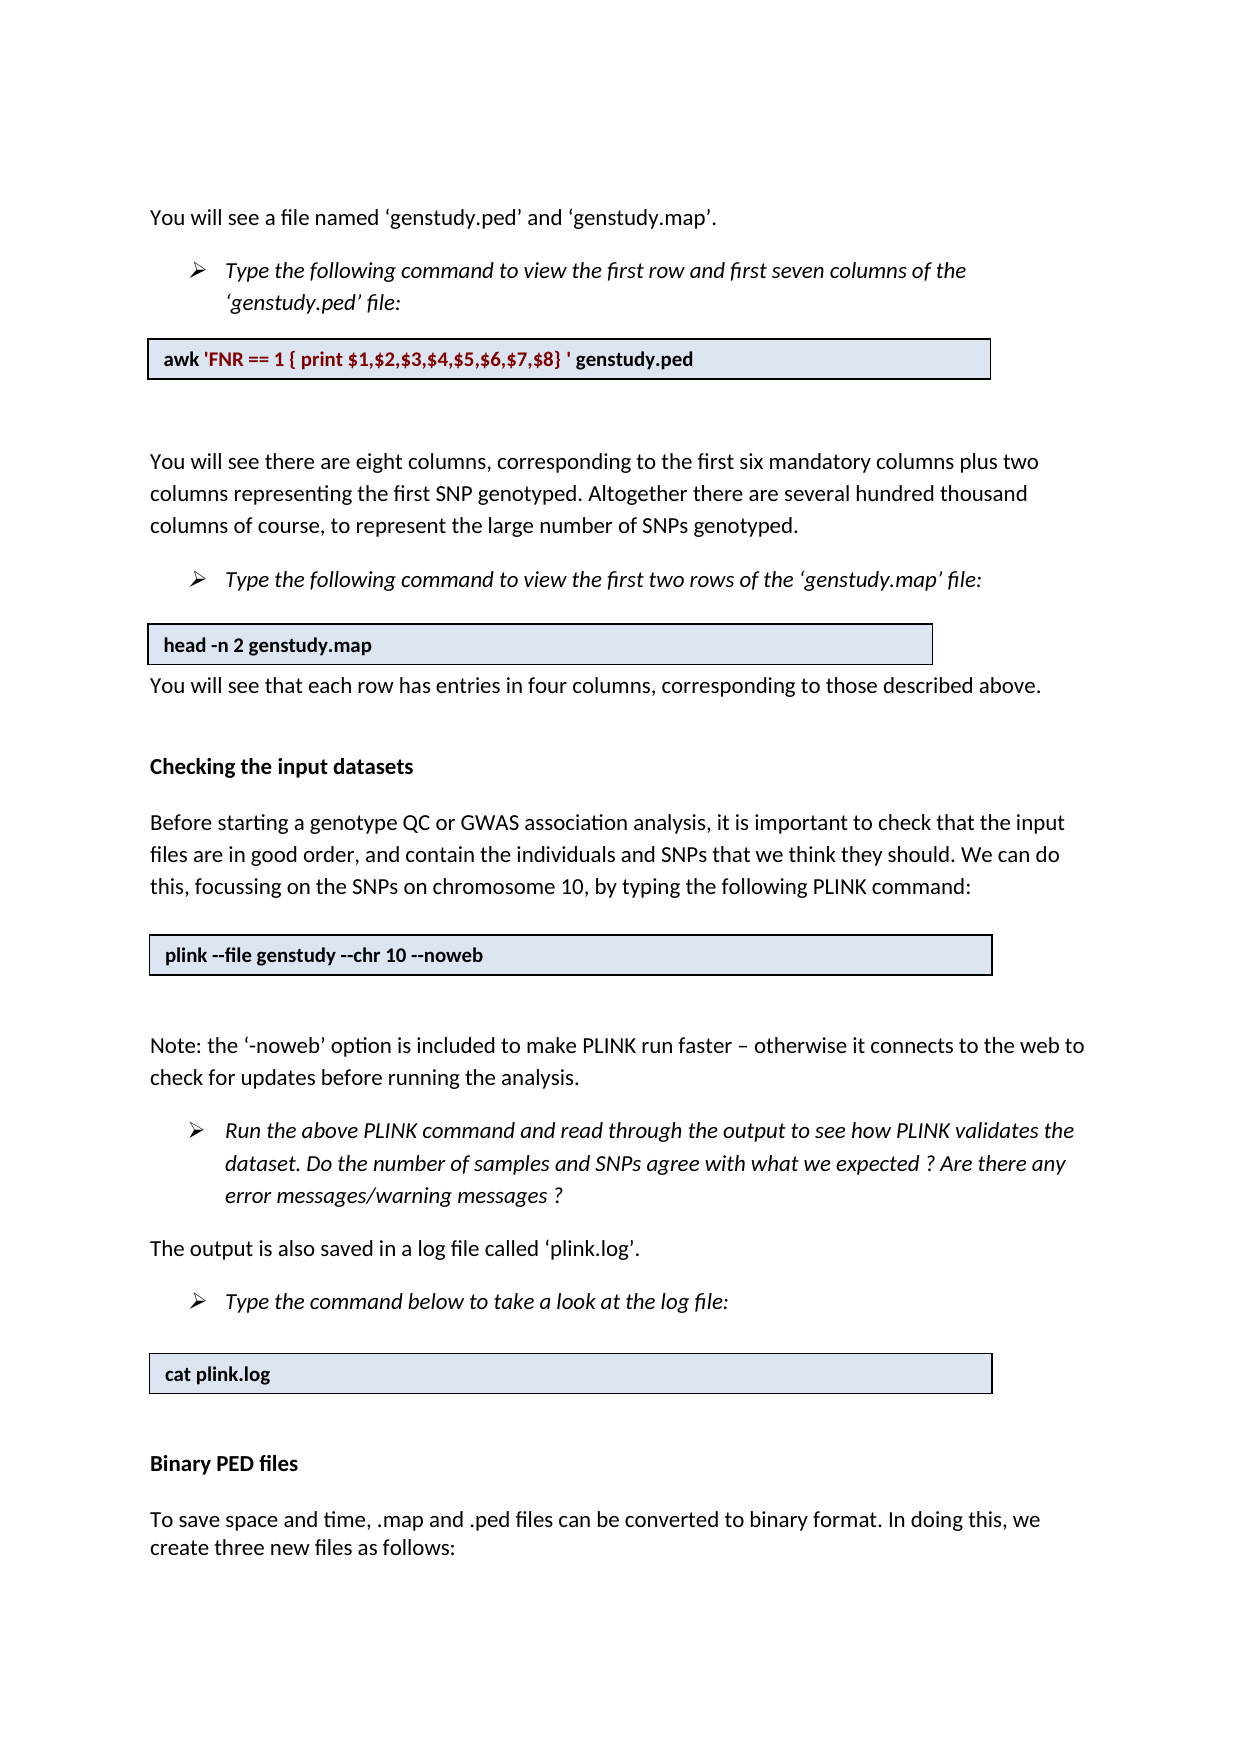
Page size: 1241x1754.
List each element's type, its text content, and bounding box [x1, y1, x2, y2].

list Type the command below to take a look at the log file: [187, 1287, 1090, 1315]
list Type the following command to view the first two rows of the ‘genstudy.map’ file: [187, 565, 1090, 593]
text The output is also saved in a log file called ‘plink.log’. [150, 1234, 1090, 1262]
text You will see there are eight columns, corresponding to the first six mandatory columns plus two columns representing the first SNP genotyped. Altogether there are several hundred thousand columns of course, to represent the large number of SNPs genotyped. [150, 447, 1090, 540]
text You will see a file named ‘genstudy.ped’ and ‘genstudy.map’. [150, 203, 1090, 231]
list Run the above PLINK command and read through the output to see how PLINK validates the dataset. Do the number of samples and SNPs agree with what we expected ? Are there any error messages/warning messages ? [187, 1116, 1090, 1209]
text Checking the input datasets [150, 752, 1090, 780]
list Type the following command to view the first row and first seven columns of the ‘genstudy.ped’ file: [187, 256, 1090, 316]
text To save space and time, .map and .ped files can be converted to binary format. In doing this, we create three new files as follows: [150, 1505, 1090, 1561]
text Before starting a genotype QC or GWAS association analysis, it is important to check that the input files are in good order, and contain the individuals and SNPs that we think they should. We can do this, focussing on the SNPs on chromosome 10, by typing the following PLINK command: [150, 808, 1090, 900]
text You will see that each row has entries in four columns, corresponding to those described above. [150, 671, 1090, 699]
text Note: the ‘-noweb’ option is included to make PLINK run faster – otherwise it connects to the web to check for updates before running the analysis. [150, 1031, 1090, 1091]
text Binary PED files [150, 1449, 1090, 1477]
